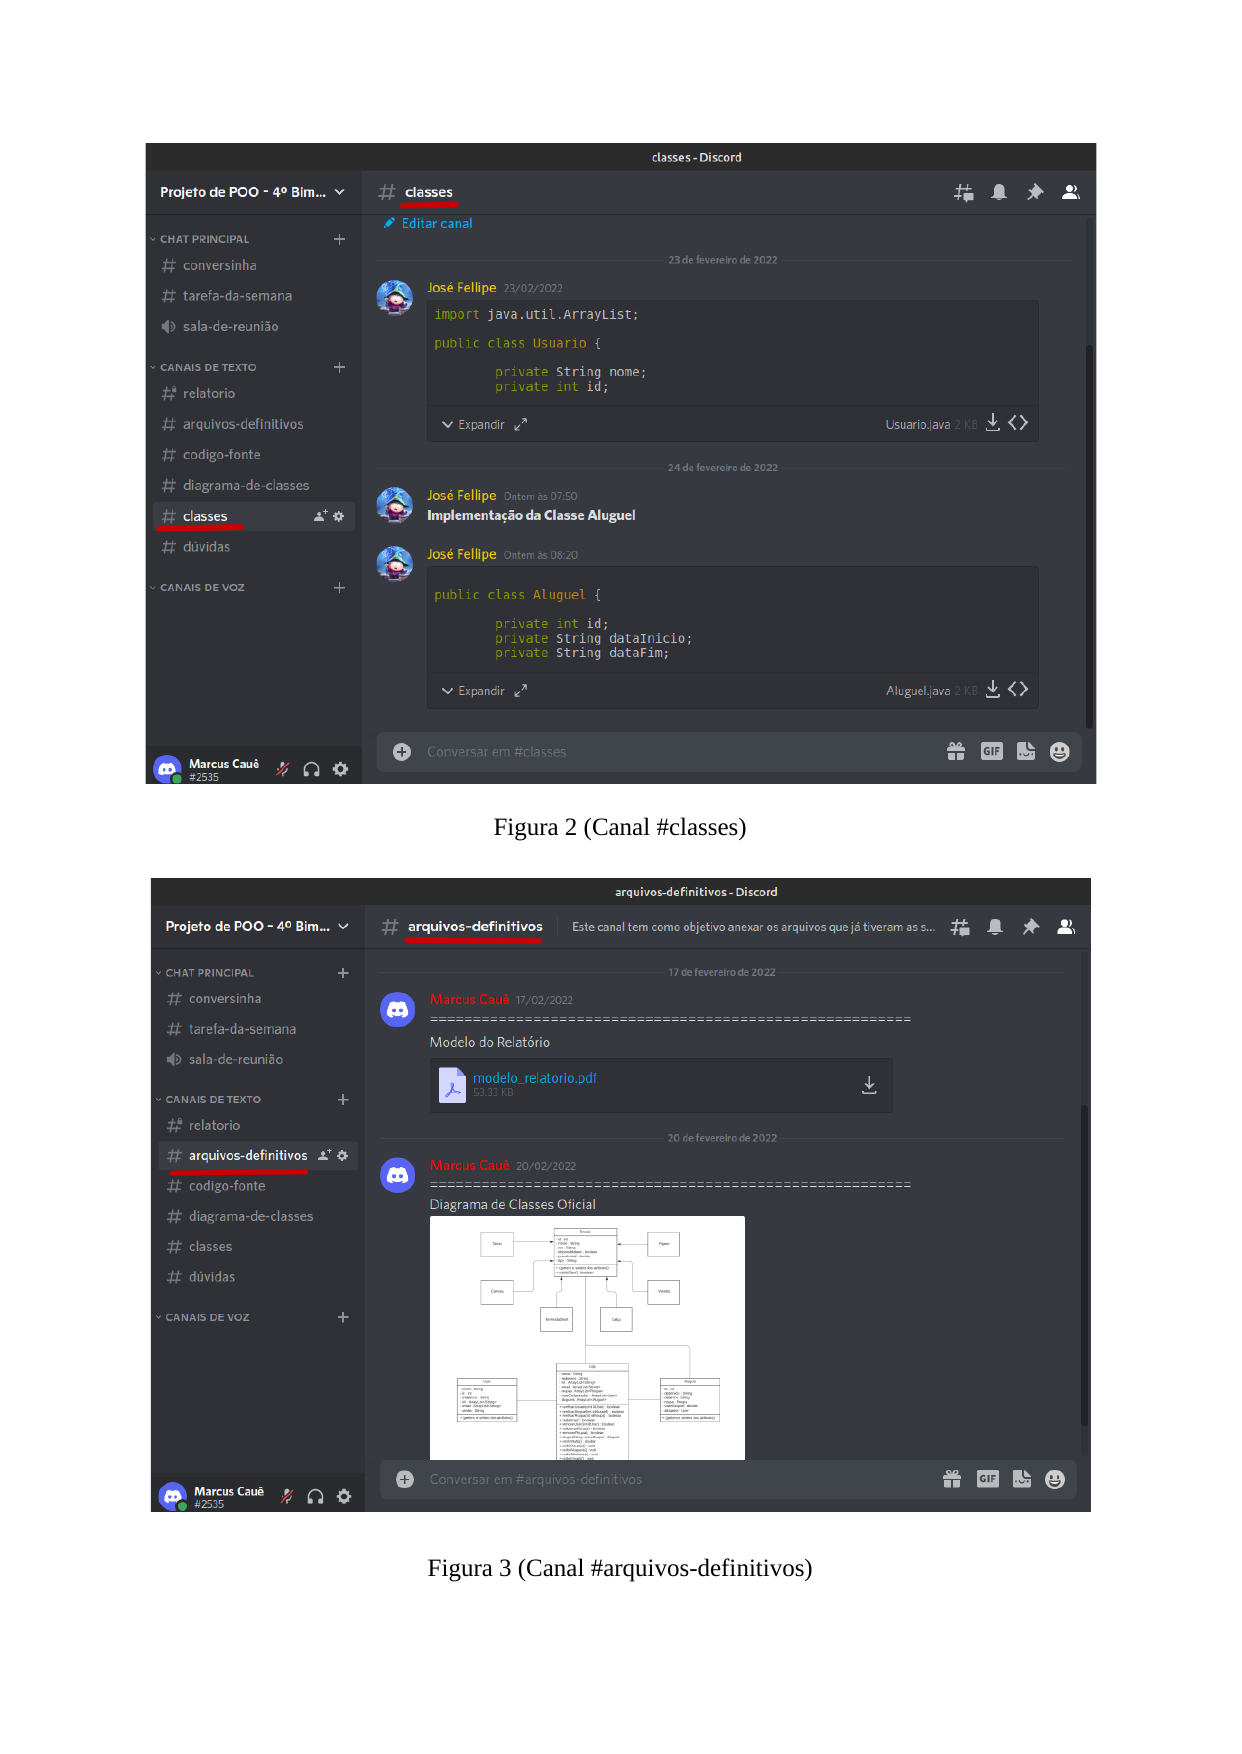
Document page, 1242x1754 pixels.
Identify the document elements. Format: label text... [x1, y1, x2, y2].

text Figura 2 (Canal #classes) [150, 812, 1090, 841]
picture [145, 143, 1097, 784]
picture [150, 878, 1091, 1512]
text Figura 3 (Canal #arquivos-definitivos) [150, 1553, 1090, 1582]
